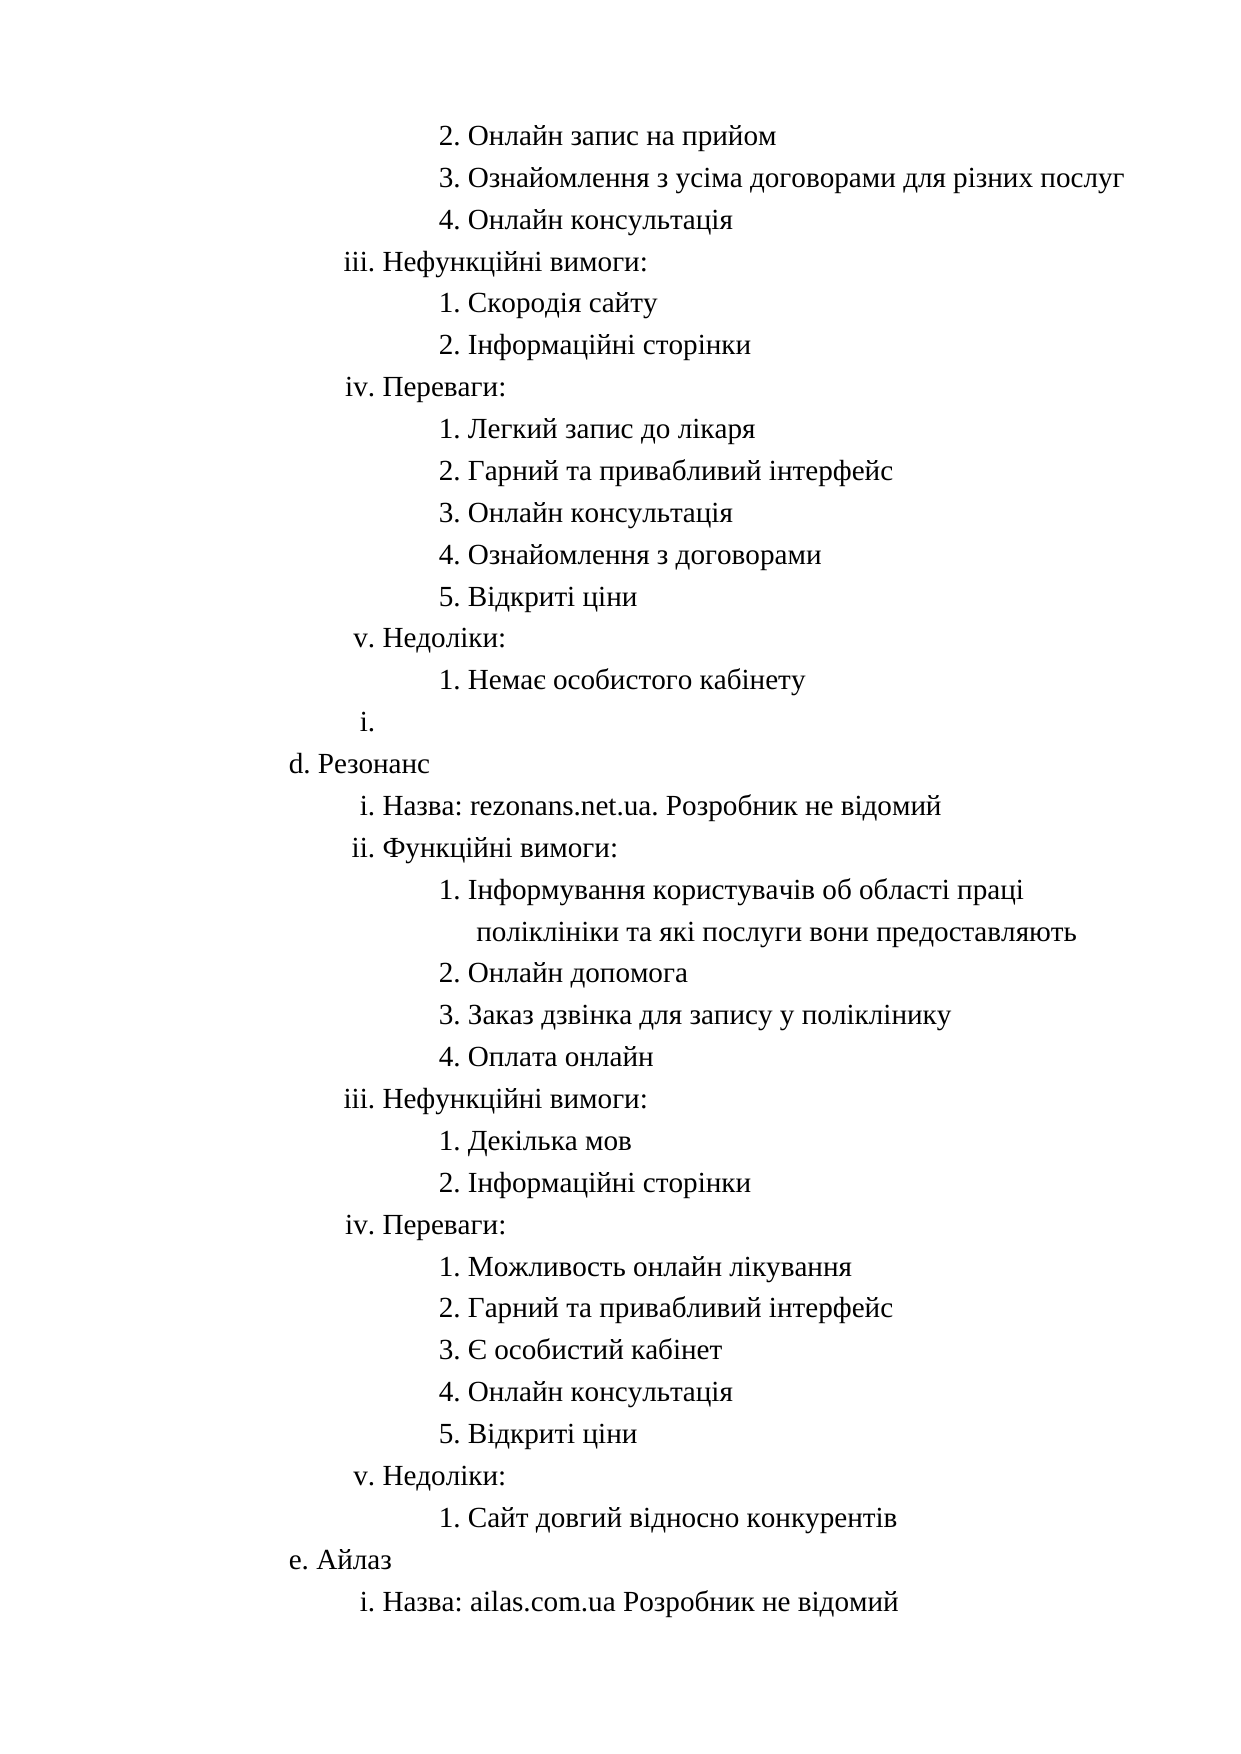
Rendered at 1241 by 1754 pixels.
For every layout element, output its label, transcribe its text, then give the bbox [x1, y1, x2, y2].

list Онлайн консультація [438, 495, 1152, 528]
list Айлаз [288, 1542, 1152, 1575]
list Назва: ailas.com.ua Розробник не відомий [382, 1584, 1152, 1617]
list Недоліки: [382, 621, 1152, 654]
list Заказ дзвінка для запису у поліклінику [438, 997, 1152, 1031]
list Нефункційні вимоги: [382, 244, 1152, 277]
list Декілька мов [438, 1123, 1152, 1157]
list Інформування користувачів об області праці поліклініки та які послуги вони предоставляють [438, 872, 1152, 947]
list Нефункційні вимоги: [382, 1081, 1152, 1115]
list Переваги: [382, 369, 1152, 403]
list Немає особистого кабінету [438, 662, 1152, 696]
list Сайт довгий відносно конкурентів [438, 1500, 1152, 1533]
list Відкриті ціни [438, 1416, 1152, 1450]
list Інформаційні сторінки [438, 327, 1152, 361]
list Онлайн консультація [438, 1374, 1152, 1408]
list Скородія сайту [438, 286, 1152, 319]
list Гарний та привабливий інтерфейс [438, 453, 1152, 487]
list Гарний та привабливий інтерфейс [438, 1291, 1152, 1324]
list Оплата онлайн [438, 1039, 1152, 1073]
list Онлайн допомога [438, 956, 1152, 989]
list Резонанс [288, 746, 1152, 780]
list Легкий запис до лікаря [438, 411, 1152, 445]
list Переваги: [382, 1207, 1152, 1240]
list Ознайомлення з усіма договорами для різних послуг [438, 160, 1152, 193]
list Можливость онлайн лікування [438, 1249, 1152, 1282]
list Онлайн консультація [438, 202, 1152, 235]
list Інформаційні сторінки [438, 1165, 1152, 1198]
list Назва: rezonans.net.ua. Розробник не відомий [382, 788, 1152, 822]
list Є особистий кабінет [438, 1332, 1152, 1366]
list Функційні вимоги: [382, 830, 1152, 863]
list Недоліки: [382, 1458, 1152, 1492]
list Онлайн запис на прийом [438, 118, 1152, 152]
list Ознайомлення з договорами [438, 537, 1152, 570]
list Відкриті ціни [438, 579, 1152, 612]
